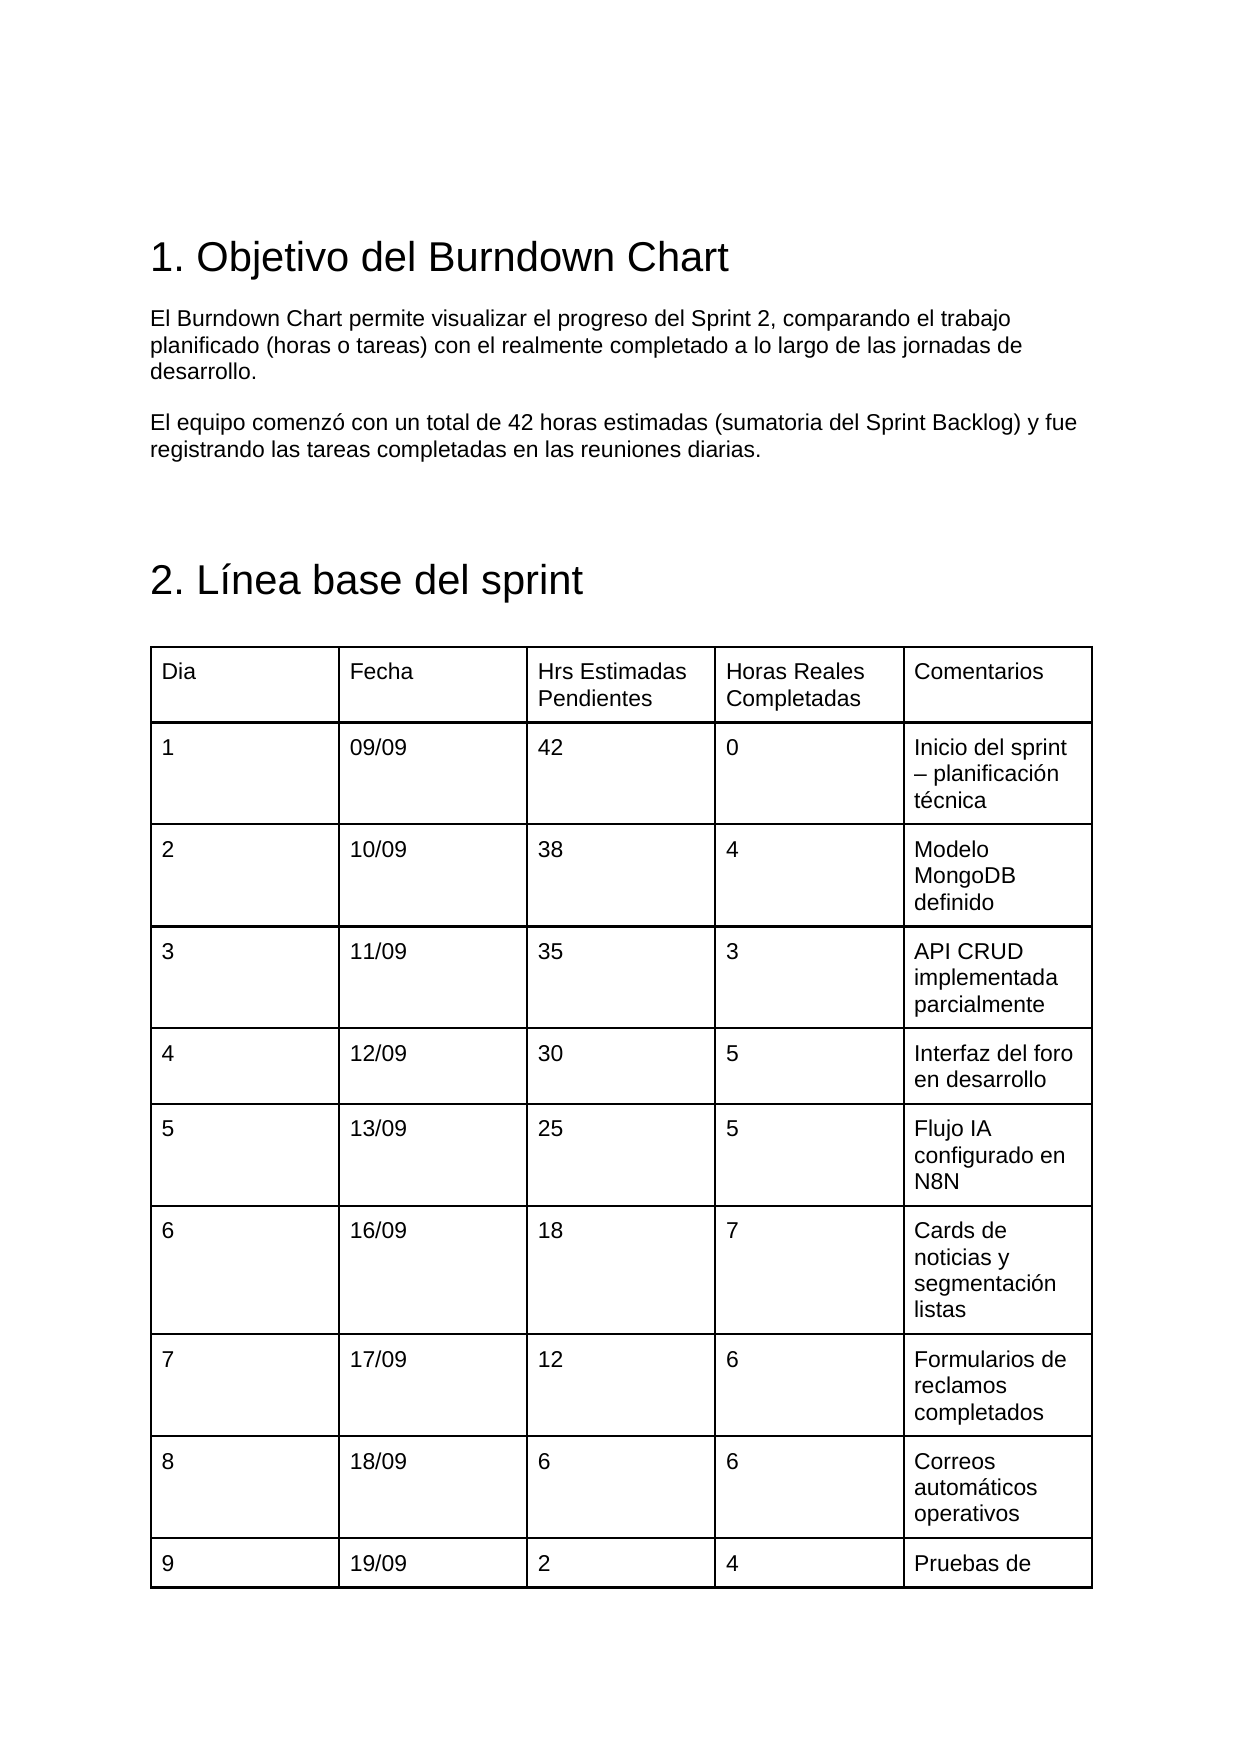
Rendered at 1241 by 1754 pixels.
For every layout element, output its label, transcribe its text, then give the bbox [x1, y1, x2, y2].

table_header Dia [152, 648, 338, 721]
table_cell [905, 1539, 1091, 1586]
table_cell 30 [528, 1029, 714, 1103]
table_cell 2 [528, 1539, 714, 1586]
table_header Comentarios [905, 648, 1091, 721]
table_header Fecha [340, 648, 526, 721]
table_cell 18 [528, 1207, 714, 1333]
table_cell 38 [528, 825, 714, 925]
table_cell API CRUD implementada parcialmente [905, 928, 1091, 1027]
table_cell 5 [716, 1105, 903, 1205]
table_cell 18/09 [340, 1437, 526, 1537]
table_cell Flujo IA configurado en N8N [905, 1105, 1091, 1205]
table_cell 0 [716, 724, 903, 823]
table_cell 8 [152, 1437, 338, 1537]
subtitle 1. Objetivo del Burndown Chart [150, 232, 1090, 280]
table_header Horas Reales Completadas [716, 648, 903, 721]
table_cell 10/09 [340, 825, 526, 925]
table_cell Correos automáticos operativos [905, 1437, 1091, 1537]
subtitle 2. Línea base del sprint [150, 555, 1090, 603]
table_cell 25 [528, 1105, 714, 1205]
table_cell 4 [716, 825, 903, 925]
table_cell 19/09 [340, 1539, 526, 1586]
table_cell 12/09 [340, 1029, 526, 1103]
table_cell Formularios de reclamos completados [905, 1335, 1091, 1435]
table_cell 6 [528, 1437, 714, 1537]
table_cell 3 [716, 928, 903, 1027]
table_cell 35 [528, 928, 714, 1027]
table_cell 3 [152, 928, 338, 1027]
table_cell Interfaz del foro en desarrollo [905, 1029, 1091, 1103]
table_cell 13/09 [340, 1105, 526, 1205]
table_cell 6 [716, 1437, 903, 1537]
text El equipo comenzó con un total de 42 horas estimadas (sumatoria del Sprint Backlog) y fue registrando las tareas completadas en las reuniones diarias. [150, 409, 1090, 462]
table_cell 17/09 [340, 1335, 526, 1435]
table_cell 11/09 [340, 928, 526, 1027]
table_cell 09/09 [340, 724, 526, 823]
table_cell 42 [528, 724, 714, 823]
table_cell 5 [716, 1029, 903, 1103]
table_cell 4 [716, 1539, 903, 1586]
table_cell Inicio del sprint – planificación técnica [905, 724, 1091, 823]
table_cell 7 [716, 1207, 903, 1333]
text El Burndown Chart permite visualizar el progreso del Sprint 2, comparando el trabajo planificado (horas o tareas) con el realmente completado a lo largo de las jornadas de desarrollo. [150, 305, 1090, 384]
table_cell 6 [716, 1335, 903, 1435]
table_cell 5 [152, 1105, 338, 1205]
table_cell Cards de noticias y segmentación listas [905, 1207, 1091, 1333]
table_cell 12 [528, 1335, 714, 1435]
table_cell 16/09 [340, 1207, 526, 1333]
table_cell Modelo MongoDB definido [905, 825, 1091, 925]
table_cell 1 [152, 724, 338, 823]
table_cell 2 [152, 825, 338, 925]
table_cell 7 [152, 1335, 338, 1435]
table_header Hrs Estimadas Pendientes [528, 648, 714, 721]
table_cell 9 [152, 1539, 338, 1586]
table_cell 4 [152, 1029, 338, 1103]
table_cell 6 [152, 1207, 338, 1333]
